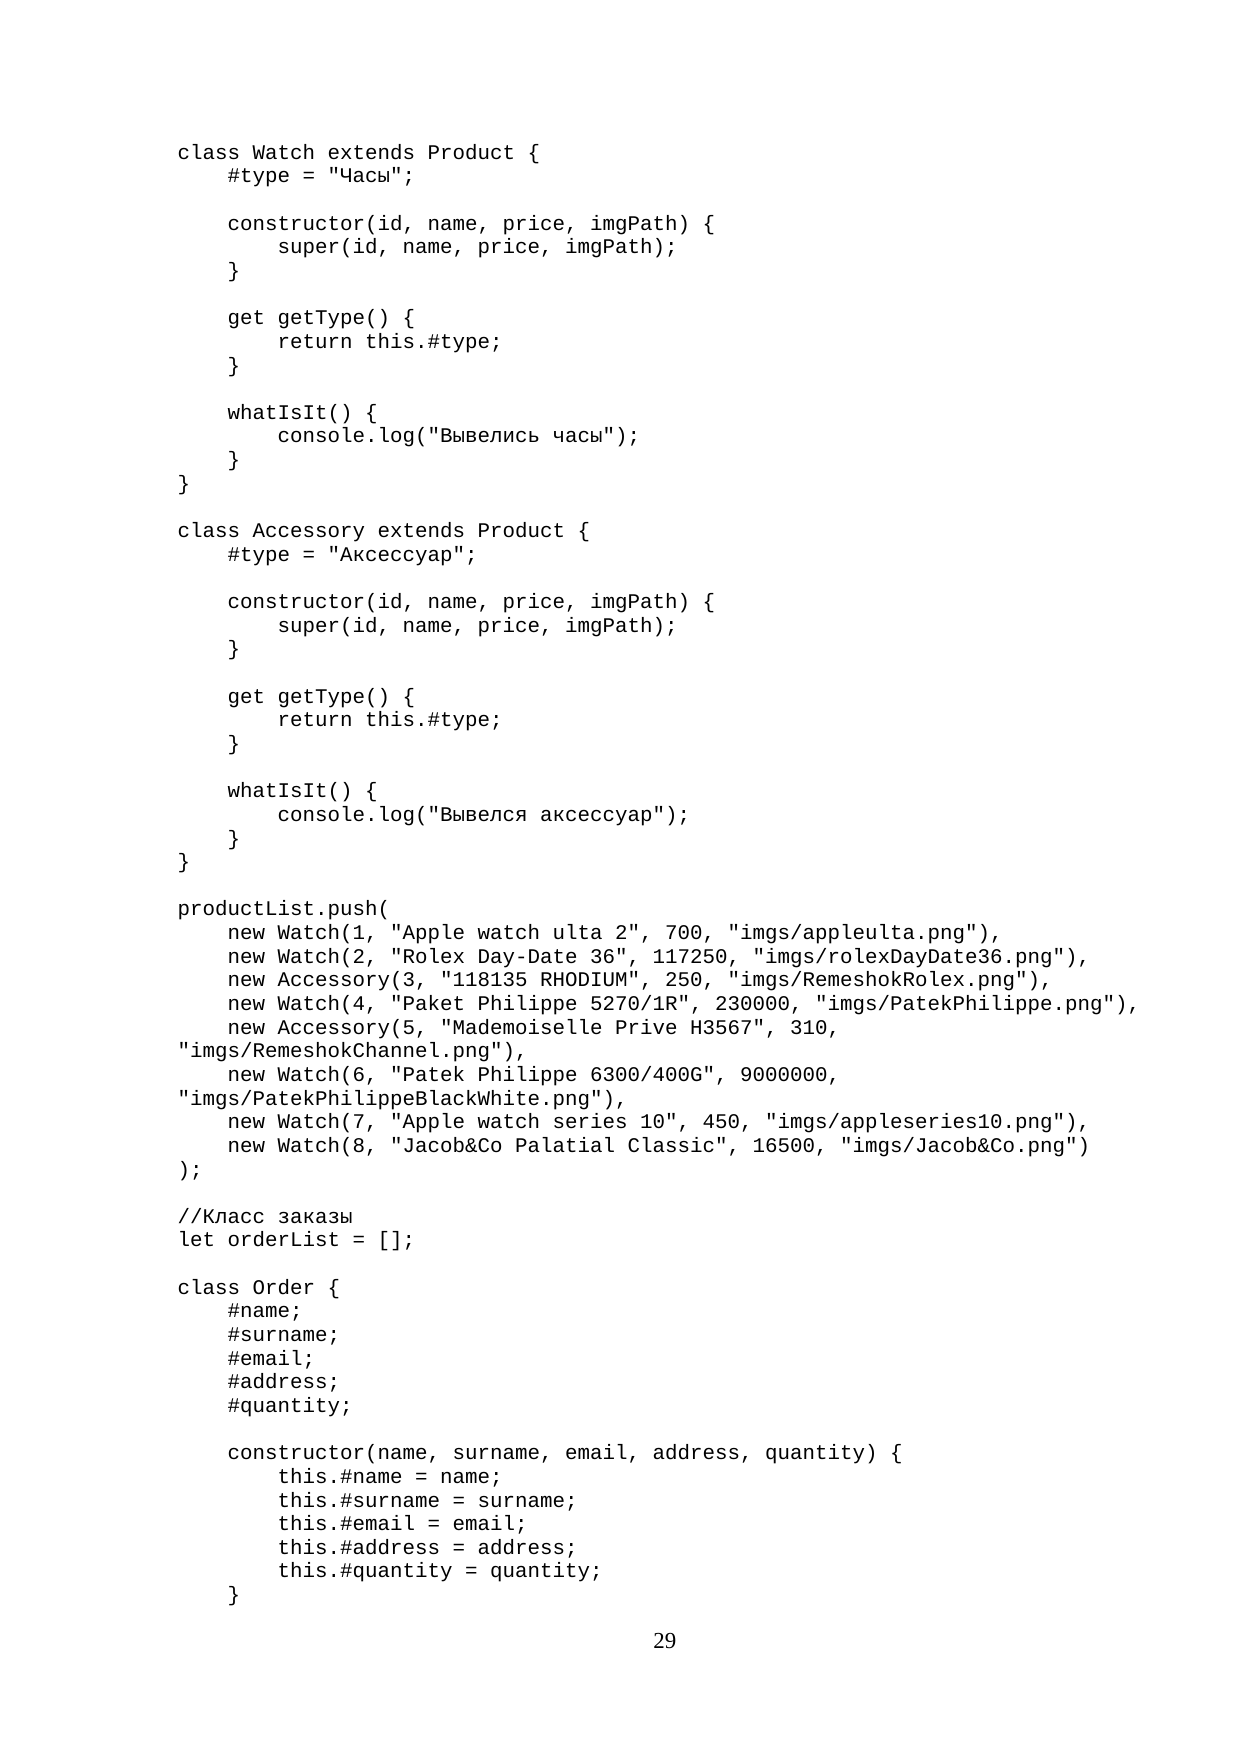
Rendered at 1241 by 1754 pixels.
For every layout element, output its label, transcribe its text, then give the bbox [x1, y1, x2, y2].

text super(id, name, price, imgPath); [177, 236, 1152, 260]
text return this.#type; [177, 331, 1152, 354]
text #type = "Часы"; [177, 165, 1152, 189]
text } [177, 449, 1152, 473]
text new Watch(1, "Apple watch ulta 2", 700, "imgs/appleulta.png"), [177, 922, 1152, 946]
text this.#address = address; [177, 1537, 1152, 1561]
text #name; [177, 1300, 1152, 1324]
text constructor(name, surname, email, address, quantity) { [177, 1442, 1152, 1466]
text new Accessory(5, "Mademoiselle Prive H3567", 310, "imgs/RemeshokChannel.png"), [177, 1017, 1152, 1064]
text console.log("Вывелись часы"); [177, 426, 1152, 449]
text whatIsIt() { [177, 402, 1152, 426]
text constructor(id, name, price, imgPath) { [177, 591, 1152, 615]
text } [177, 827, 1152, 851]
text class Order { [177, 1277, 1152, 1300]
text } [177, 473, 1152, 496]
text #quantity; [177, 1395, 1152, 1419]
text ); [177, 1158, 1152, 1182]
text new Watch(4, "Paket Philippe 5270/1R", 230000, "imgs/PatekPhilippe.png"), [177, 993, 1152, 1017]
text } [177, 260, 1152, 284]
text #surname; [177, 1324, 1152, 1348]
text return this.#type; [177, 709, 1152, 733]
text this.#name = name; [177, 1466, 1152, 1489]
text //Класс заказы [177, 1206, 1152, 1229]
text whatIsIt() { [177, 780, 1152, 804]
text class Watch extends Product { [177, 142, 1152, 165]
text new Watch(2, "Rolex Day-Date 36", 117250, "imgs/rolexDayDate36.png"), [177, 946, 1152, 969]
text this.#surname = surname; [177, 1489, 1152, 1513]
text #address; [177, 1371, 1152, 1395]
text } [177, 354, 1152, 378]
text constructor(id, name, price, imgPath) { [177, 213, 1152, 236]
text let orderList = []; [177, 1229, 1152, 1253]
text new Watch(8, "Jacob&Co Palatial Classic", 16500, "imgs/Jacob&Co.png") [177, 1135, 1152, 1158]
text } [177, 851, 1152, 875]
text console.log("Вывелся аксессуар"); [177, 804, 1152, 827]
text } [177, 1584, 1152, 1608]
text #type = "Аксессуар"; [177, 544, 1152, 567]
text this.#email = email; [177, 1513, 1152, 1537]
text new Accessory(3, "118135 RHODIUM", 250, "imgs/RemeshokRolex.png"), [177, 969, 1152, 993]
text get getType() { [177, 307, 1152, 331]
text super(id, name, price, imgPath); [177, 615, 1152, 638]
text } [177, 733, 1152, 757]
text this.#quantity = quantity; [177, 1561, 1152, 1584]
text productList.push( [177, 898, 1152, 922]
text } [177, 638, 1152, 662]
text #email; [177, 1348, 1152, 1371]
text get getType() { [177, 686, 1152, 709]
text new Watch(7, "Apple watch series 10", 450, "imgs/appleseries10.png"), [177, 1111, 1152, 1135]
text new Watch(6, "Patek Philippe 6300/400G", 9000000, "imgs/PatekPhilippeBlackWhite.png"), [177, 1064, 1152, 1111]
text class Accessory extends Product { [177, 520, 1152, 544]
